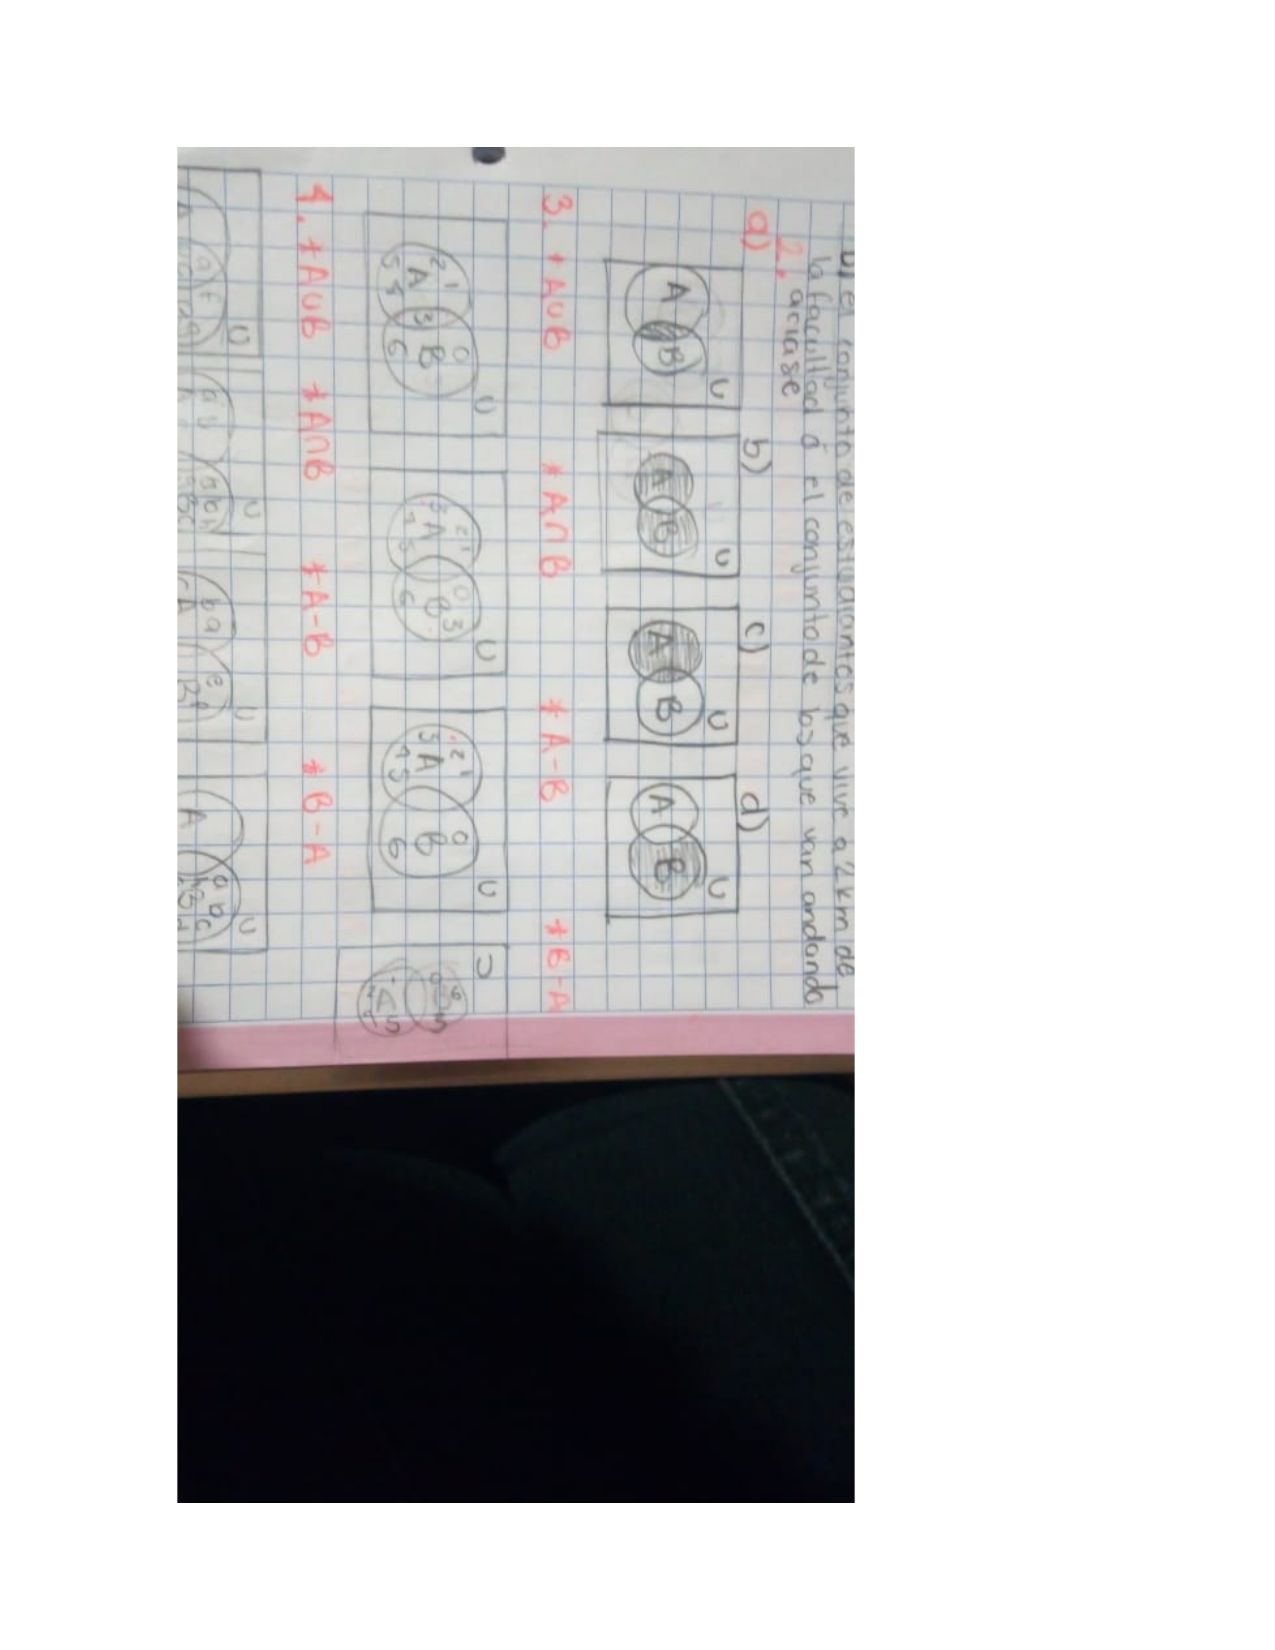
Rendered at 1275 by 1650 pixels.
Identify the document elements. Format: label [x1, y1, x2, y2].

picture [177, 147, 855, 1503]
